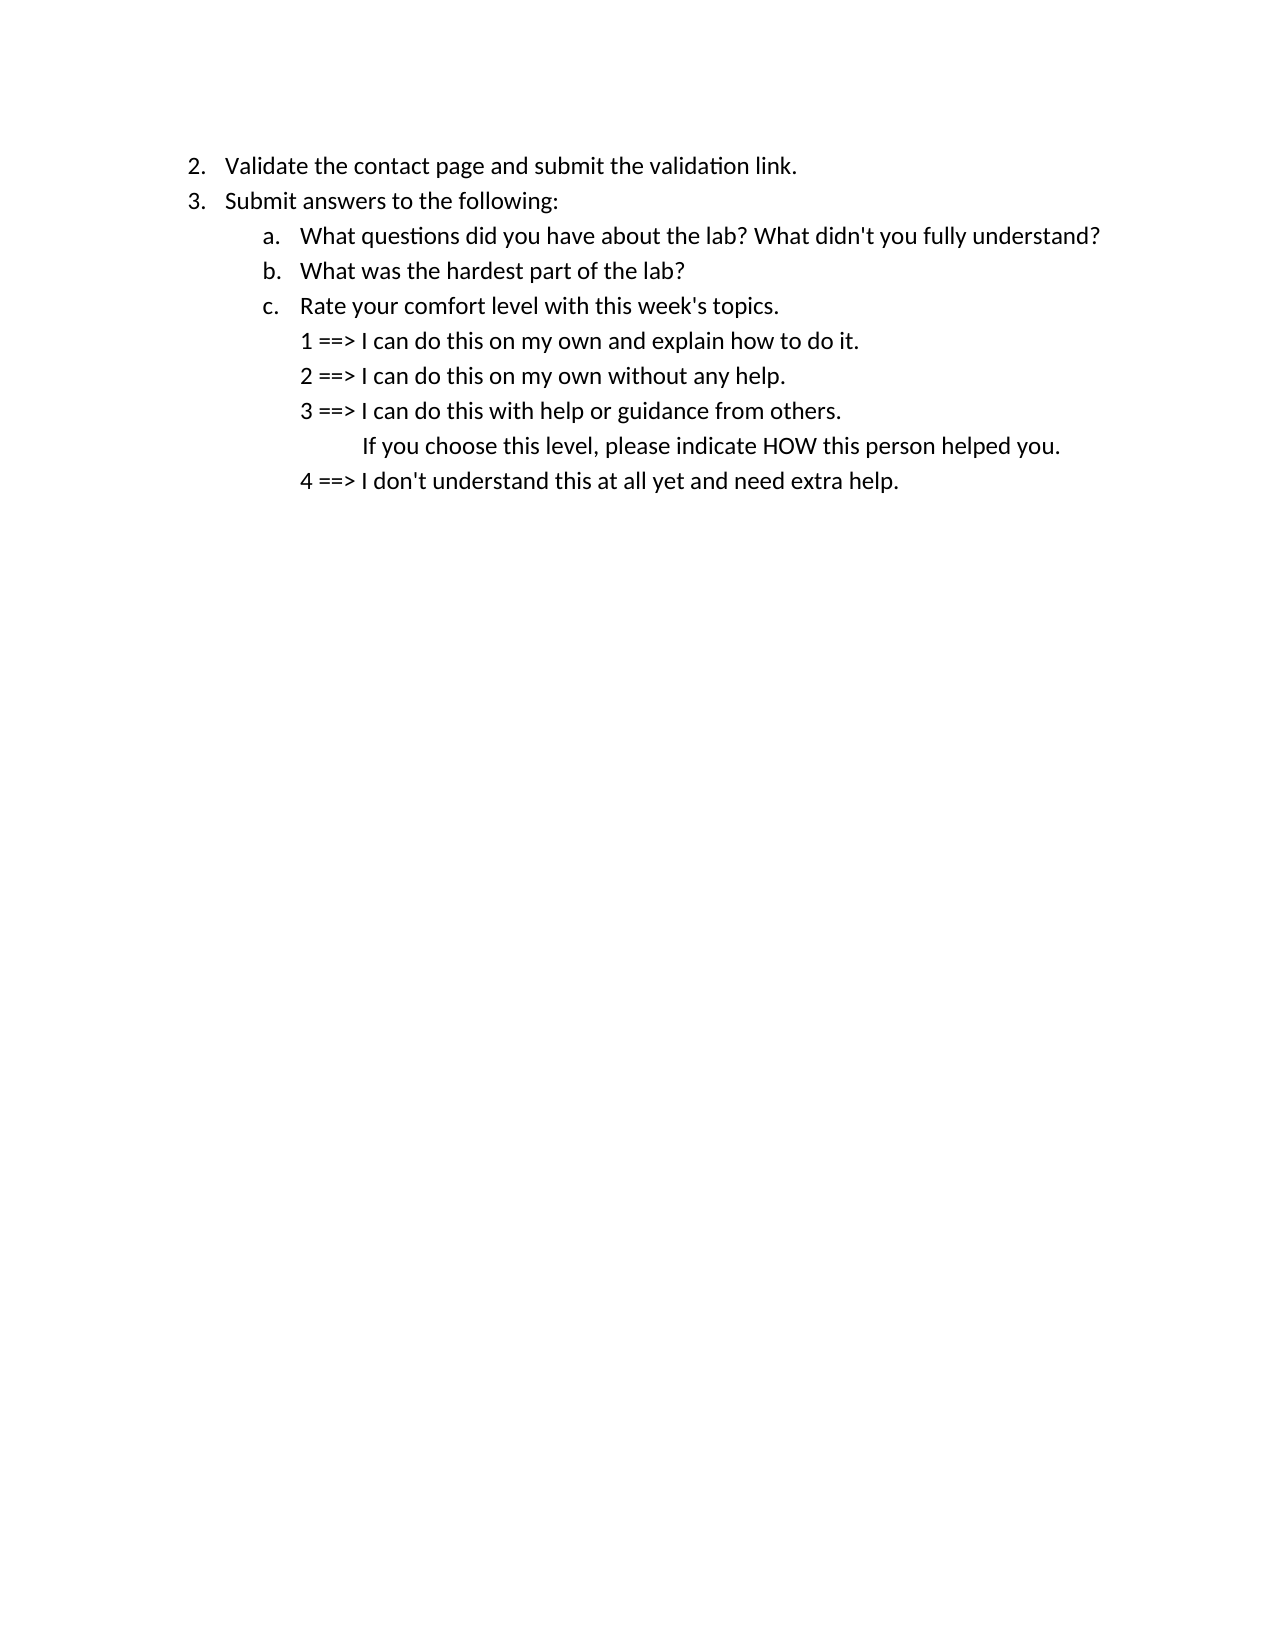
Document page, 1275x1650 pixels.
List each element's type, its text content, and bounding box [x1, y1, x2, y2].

list Validate the contact page and submit the validation link. [187, 150, 1125, 181]
list What questions did you have about the lab? What didn't you fully understand? [262, 220, 1125, 251]
list Submit answers to the following: [187, 185, 1125, 216]
list What was the hardest part of the lab? [262, 255, 1125, 286]
list Rate your comfort level with this week's topics. 1 ==> I can do this on my own and explain how to do it. 2 ==> I can do this on my own without any help. 3 ==> I can do this with help or guidance from others. If you choose this level, please indicate HOW this person helped you. 4 ==> I don't understand this at all yet and need extra help. [262, 290, 1125, 496]
